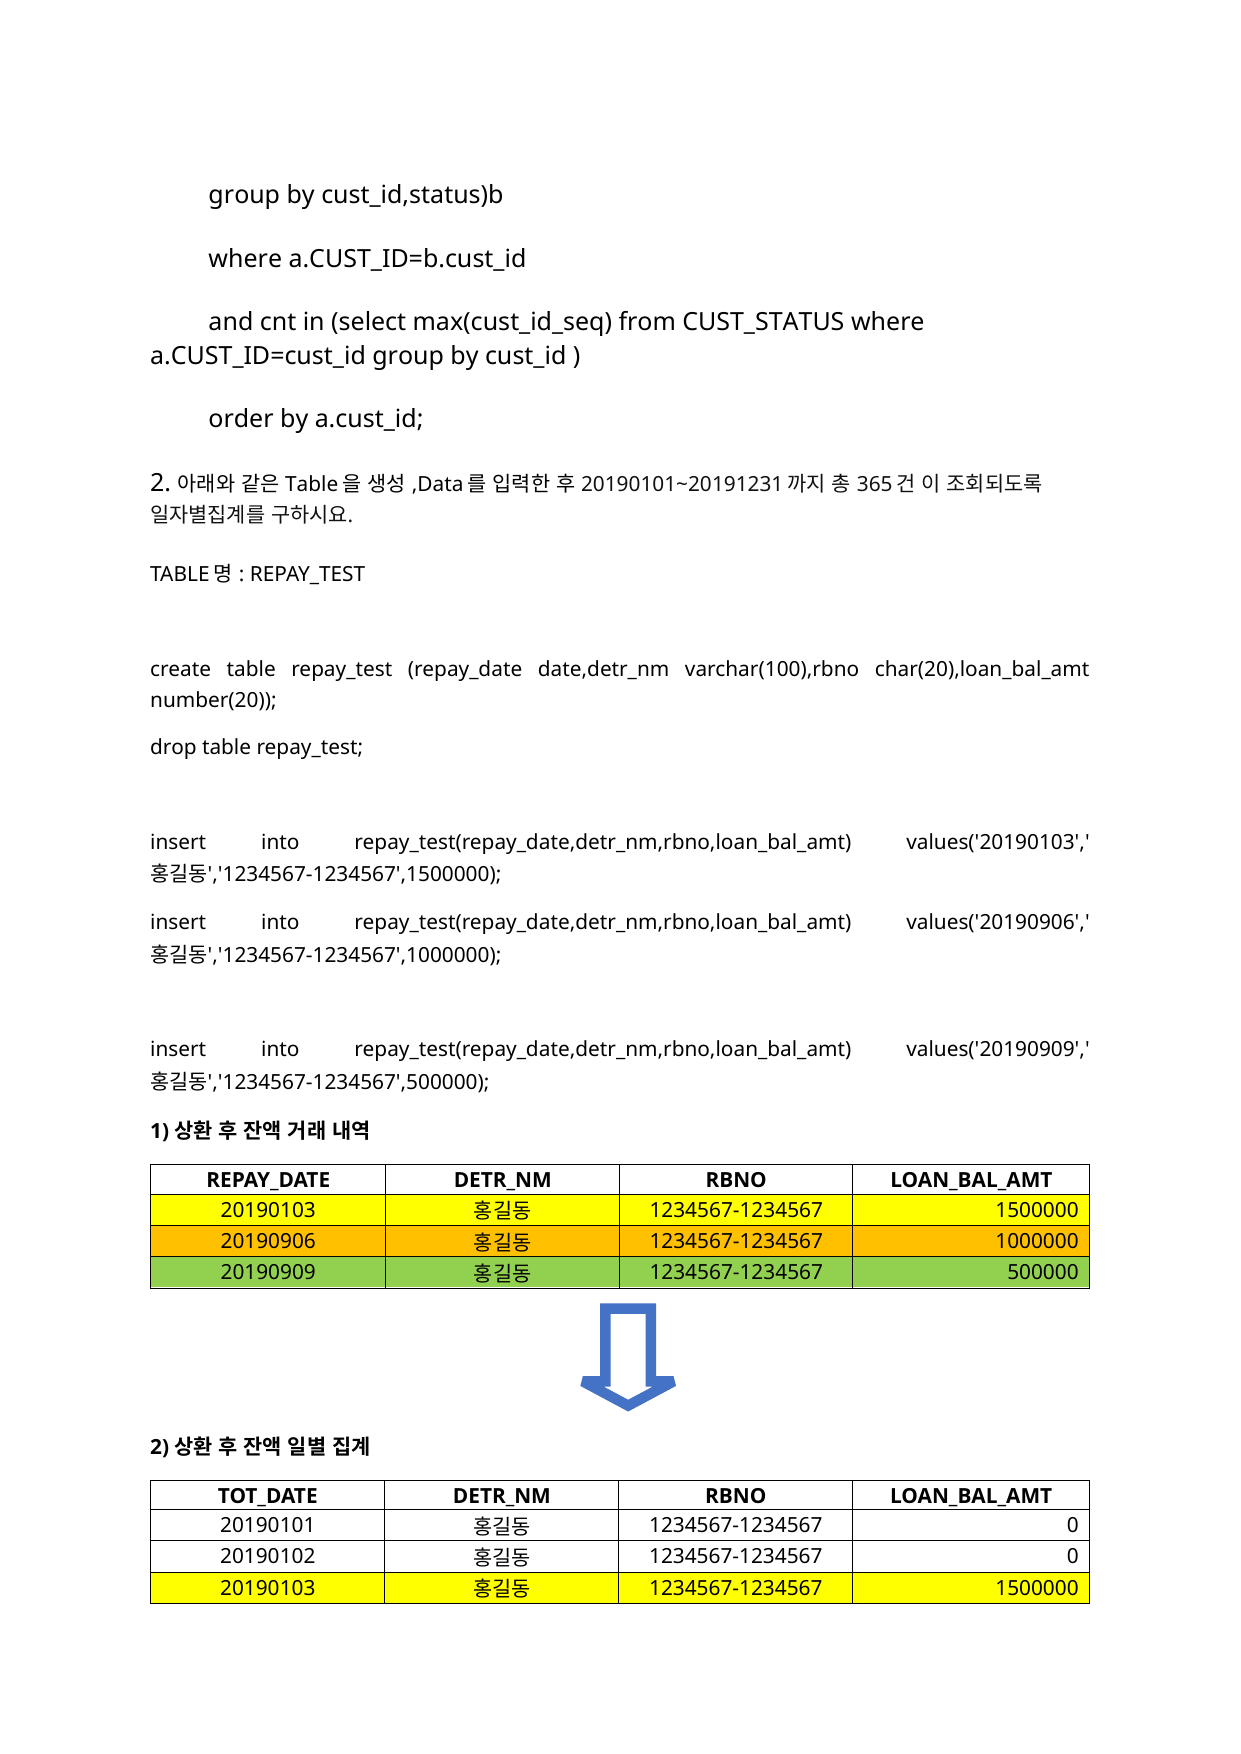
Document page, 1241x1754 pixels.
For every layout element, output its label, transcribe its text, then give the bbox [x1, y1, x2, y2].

text group by cust_id,status)b [150, 177, 1090, 211]
table_cell 500000 [853, 1257, 1089, 1287]
table_cell 1234567-1234567 [619, 1510, 852, 1540]
table_cell 1234567-1234567 [620, 1195, 852, 1225]
table_cell 20190103 [151, 1195, 385, 1225]
table_cell 1000000 [853, 1226, 1089, 1256]
table_cell 20190909 [151, 1257, 385, 1287]
table_header DETR_NM [386, 1165, 619, 1194]
table_cell 홍길동 [385, 1510, 618, 1540]
text and cnt in (select max(cust_id_seq) from CUST_STATUS where a.CUST_ID=cust_id group by cust_id ) [150, 304, 1090, 372]
table_cell 1500000 [853, 1573, 1089, 1603]
text insert into repay_test(repay_date,detr_nm,rbno,loan_bal_amt) values('20190906','홍길동','1234567-1234567',1000000); [150, 907, 1090, 968]
table_cell 20190103 [151, 1573, 384, 1603]
table_header RBNO [619, 1481, 852, 1509]
table_cell 1500000 [853, 1195, 1089, 1225]
table_cell 0 [853, 1510, 1089, 1540]
text 1) 상환 후 잔액 거래 내역 [150, 1115, 1090, 1145]
text 2. 아래와 같은 Table을 생성 ,Data를 입력한 후 20190101~20191231까지 총 365건 이 조회되도록 일자별집계를 구하시요. [150, 464, 1090, 528]
text insert into repay_test(repay_date,detr_nm,rbno,loan_bal_amt) values('20190103','홍길동','1234567-1234567',1500000); [150, 827, 1090, 888]
table_cell 홍길동 [386, 1257, 619, 1287]
table_cell 홍길동 [386, 1195, 619, 1225]
text drop table repay_test; [150, 732, 1090, 761]
table_cell 1234567-1234567 [619, 1573, 852, 1603]
table_header TOT_DATE [151, 1481, 384, 1509]
table_cell 1234567-1234567 [620, 1226, 852, 1256]
text create table repay_test (repay_date date,detr_nm varchar(100),rbno char(20),loan_bal_amt number(20)); [150, 654, 1090, 713]
text insert into repay_test(repay_date,detr_nm,rbno,loan_bal_amt) values('20190909','홍길동','1234567-1234567',500000); [150, 1034, 1090, 1096]
table_cell 20190101 [151, 1510, 384, 1540]
table_cell 0 [853, 1541, 1089, 1572]
table_header LOAN_BAL_AMT [853, 1481, 1089, 1509]
table_header DETR_NM [385, 1481, 618, 1509]
table_cell 1234567-1234567 [619, 1541, 852, 1572]
table_header REPAY_DATE [151, 1165, 385, 1194]
table_cell 홍길동 [385, 1541, 618, 1572]
text 2) 상환 후 잔액 일별 집계 [150, 1430, 1090, 1461]
table_cell 1234567-1234567 [620, 1257, 852, 1287]
table_cell 20190906 [151, 1226, 385, 1256]
table_header LOAN_BAL_AMT [853, 1165, 1089, 1194]
table_cell 홍길동 [385, 1573, 618, 1603]
table_header RBNO [620, 1165, 852, 1194]
text where a.CUST_ID=b.cust_id [150, 240, 1090, 274]
text TABLE명 : REPAY_TEST [150, 558, 1090, 588]
table_cell 홍길동 [386, 1226, 619, 1256]
text order by a.cust_id; [150, 401, 1090, 435]
table_cell 20190102 [151, 1541, 384, 1572]
